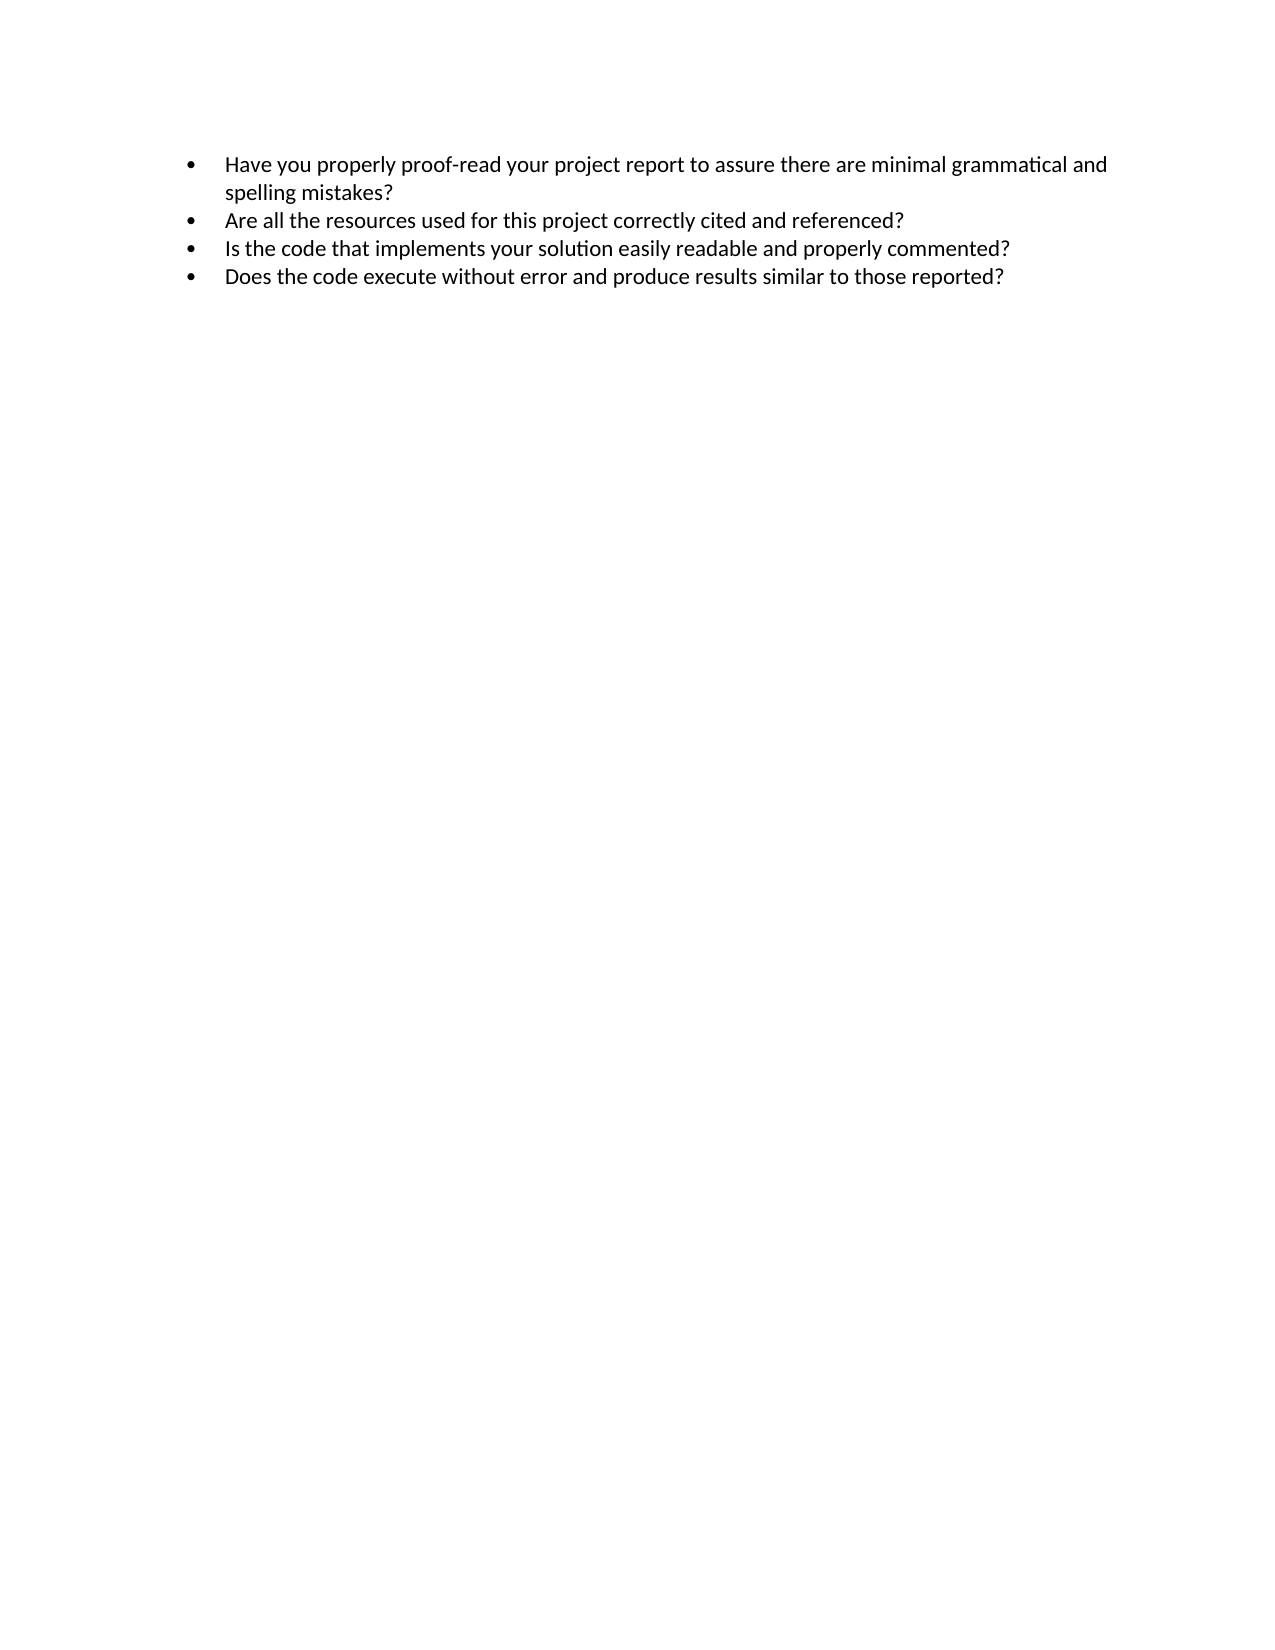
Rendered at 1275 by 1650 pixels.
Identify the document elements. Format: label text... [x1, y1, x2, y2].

list Is the code that implements your solution easily readable and properly commented? [187, 234, 1125, 262]
list Are all the resources used for this project correctly cited and referenced? [187, 206, 1125, 234]
list Does the code execute without error and produce results similar to those reported? [187, 262, 1125, 290]
list Have you properly proof-read your project report to assure there are minimal grammatical and spelling mistakes? [187, 150, 1125, 206]
